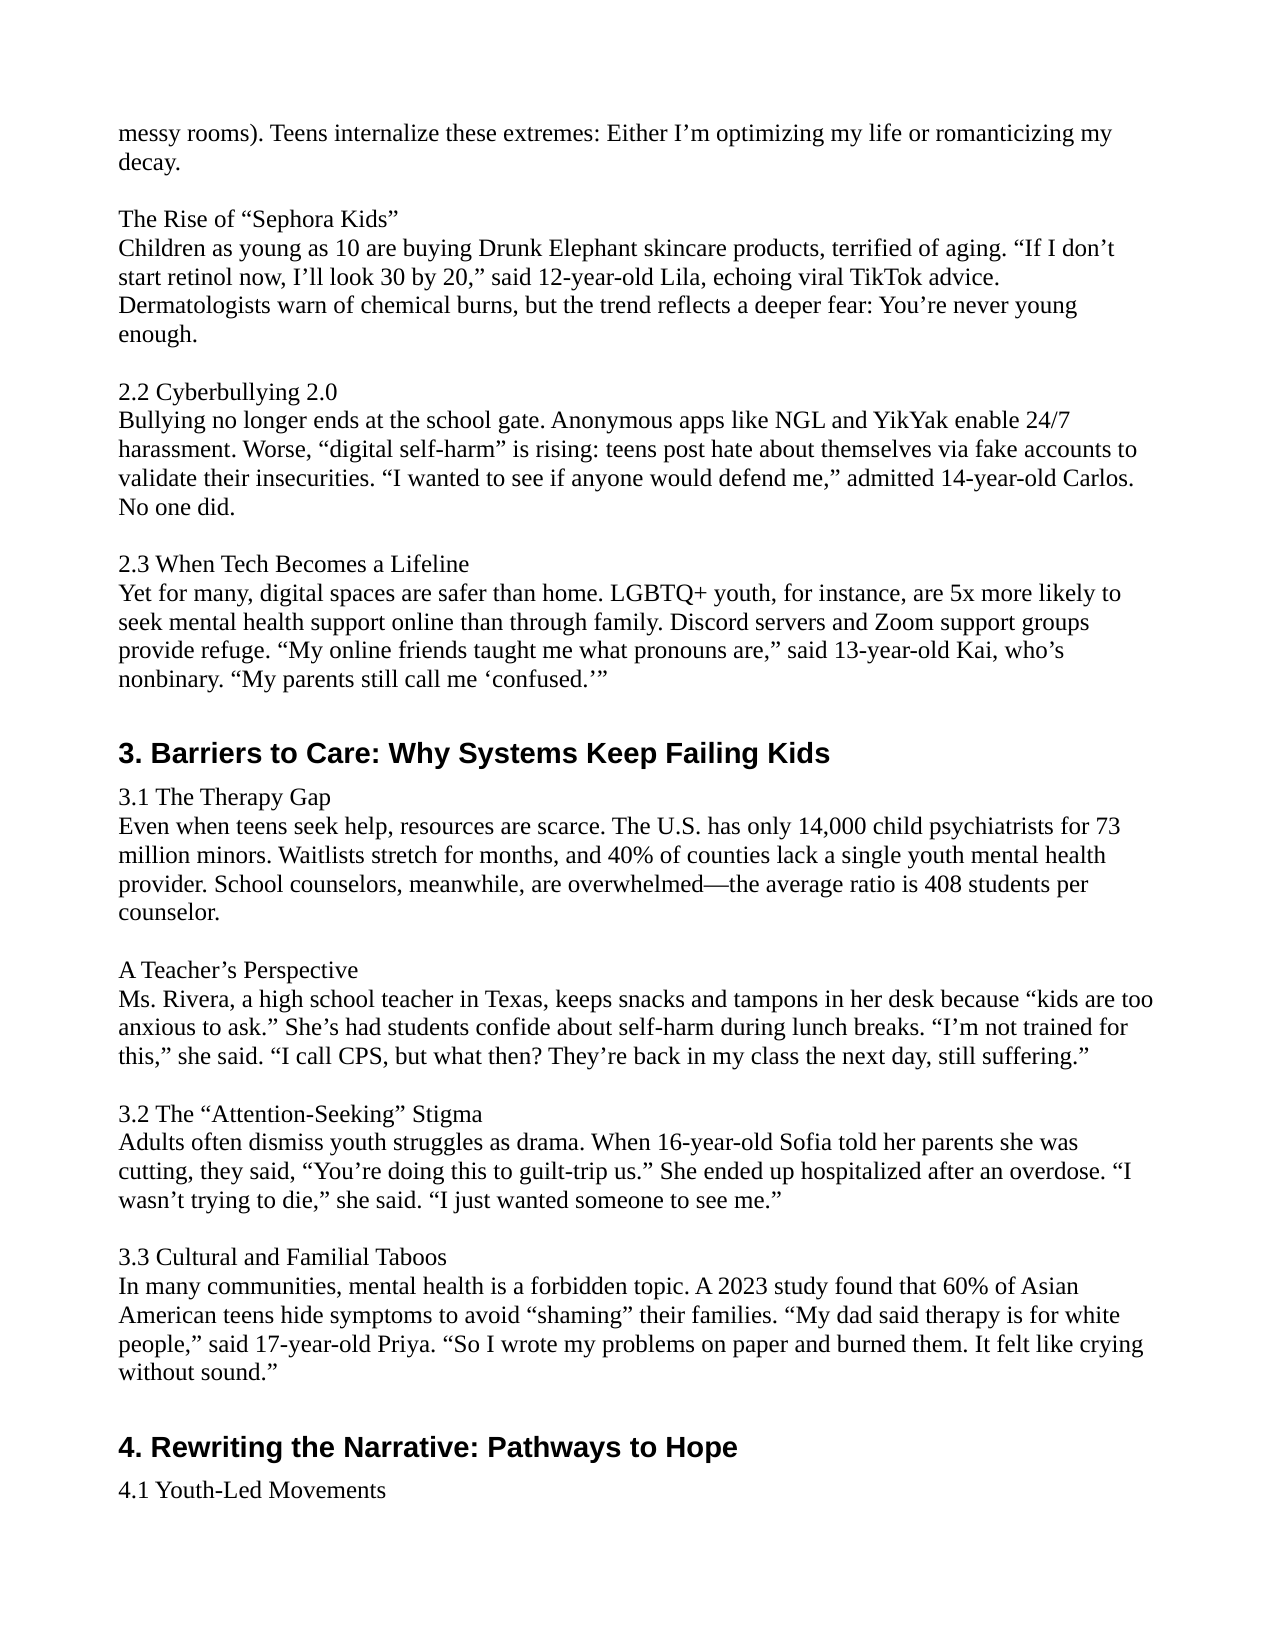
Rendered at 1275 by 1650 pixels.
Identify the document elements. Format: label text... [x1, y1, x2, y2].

text 3.2 The “Attention-Seeking” Stigma [118, 1099, 1157, 1127]
text 3.1 The Therapy Gap [118, 782, 1157, 811]
text Bullying no longer ends at the school gate. Anonymous apps like NGL and YikYak enable 24/7 harassment. Worse, “digital self-harm” is rising: teens post hate about themselves via fake accounts to validate their insecurities. “I wanted to see if anyone would defend me,” admitted 14-year-old Carlos. No one did. [118, 406, 1157, 521]
text 4.1 Youth-Led Movements [118, 1476, 1157, 1504]
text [118, 118, 1157, 176]
text In many communities, mental health is a forbidden topic. A 2023 study found that 60% of Asian American teens hide symptoms to avoid “shaming” their families. “My dad said therapy is for white people,” said 17-year-old Priya. “So I wrote my problems on paper and burned them. It felt like crying without sound.” [118, 1271, 1157, 1386]
text 2.2 Cyberbullying 2.0 [118, 377, 1157, 406]
text Even when teens seek help, resources are scarce. The U.S. has only 14,000 child psychiatrists for 73 million minors. Waitlists stretch for months, and 40% of counties lack a single youth mental health provider. School counselors, meanwhile, are overwhelmed—the average ratio is 408 students per counselor. [118, 811, 1157, 926]
text A Teacher’s Perspective [118, 955, 1157, 984]
text Ms. Rivera, a high school teacher in Texas, keeps snacks and tampons in her desk because “kids are too anxious to ask.” She’s had students confide about self-harm during lunch breaks. “I’m not trained for this,” she said. “I call CPS, but what then? They’re back in my class the next day, still suffering.” [118, 984, 1157, 1070]
text 2.3 When Tech Becomes a Lifeline [118, 549, 1157, 578]
subtitle 4. Rewriting the Narrative: Pathways to Hope [118, 1429, 1157, 1463]
text Adults often dismiss youth struggles as drama. When 16-year-old Sofia told her parents she was cutting, they said, “You’re doing this to guilt-trip us.” She ended up hospitalized after an overdose. “I wasn’t trying to die,” she said. “I just wanted someone to see me.” [118, 1127, 1157, 1214]
text Yet for many, digital spaces are safer than home. LGBTQ+ youth, for instance, are 5x more likely to seek mental health support online than through family. Discord servers and Zoom support groups provide refuge. “My online friends taught me what pronouns are,” said 13-year-old Kai, who’s nonbinary. “My parents still call me ‘confused.’” [118, 578, 1157, 693]
text Children as young as 10 are buying Drunk Elephant skincare products, terrified of aging. “If I don’t start retinol now, I’ll look 30 by 20,” said 12-year-old Lila, echoing viral TikTok advice. Dermatologists warn of chemical burns, but the trend reflects a deeper fear: You’re never young enough. [118, 233, 1157, 348]
text 3.3 Cultural and Familial Taboos [118, 1242, 1157, 1271]
text The Rise of “Sephora Kids” [118, 204, 1157, 233]
subtitle 3. Barriers to Care: Why Systems Keep Failing Kids [118, 736, 1157, 770]
